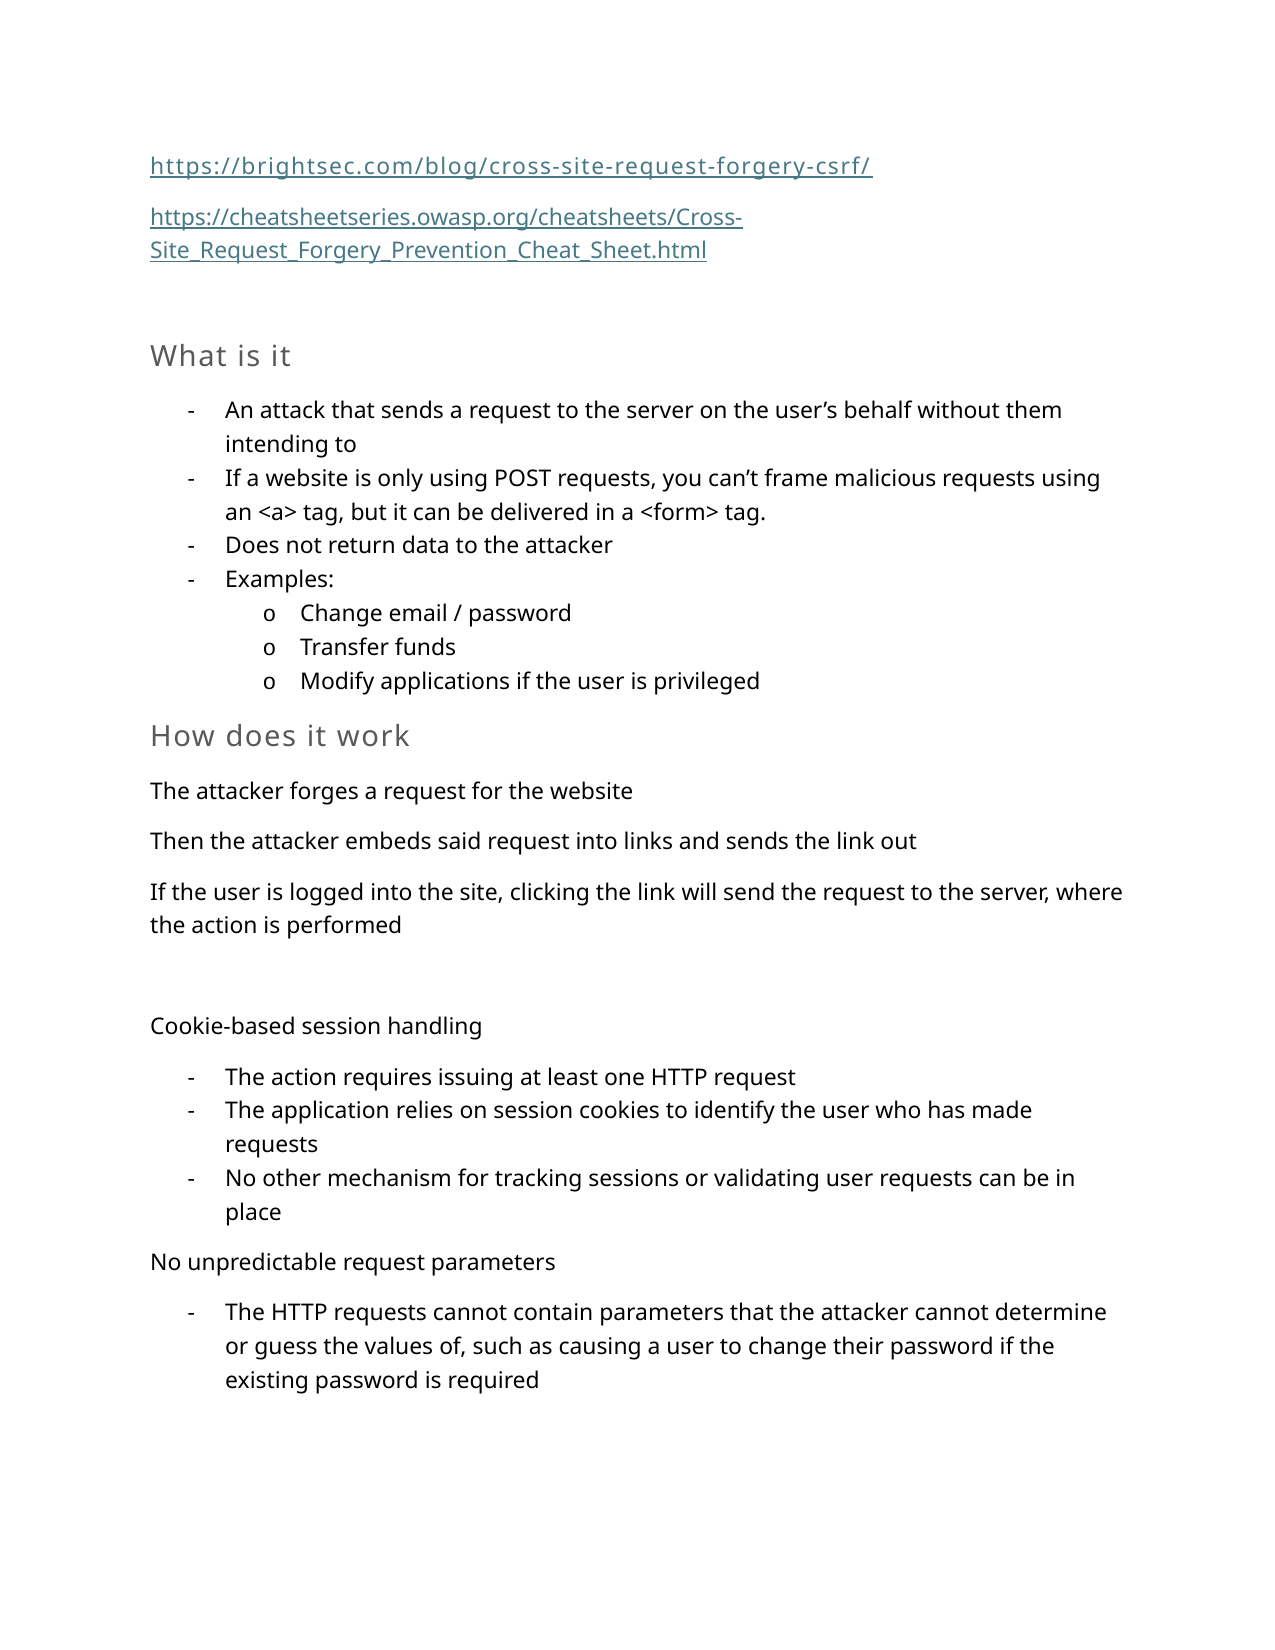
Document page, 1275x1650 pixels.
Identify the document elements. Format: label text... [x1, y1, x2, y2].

subtitle https://brightsec.com/blog/cross-site-request-forgery-csrf/ [150, 150, 1125, 181]
list Transfer funds [262, 631, 1125, 662]
subtitle How does it work [150, 715, 1125, 755]
text Then the attacker embeds said request into links and sends the link out [150, 825, 1125, 856]
list The application relies on session cookies to identify the user who has made requests [187, 1094, 1125, 1159]
list If a website is only using POST requests, you can’t frame malicious requests using an <a> tag, but it can be delivered in a <form> tag. [187, 462, 1125, 527]
text https://cheatsheetseries.owasp.org/cheatsheets/Cross-Site_Request_Forgery_Prevention_Cheat_Sheet.html [150, 200, 1125, 265]
list Does not return data to the attacker [187, 529, 1125, 561]
list An attack that sends a request to the server on the user’s behalf without them intending to [187, 394, 1125, 459]
text No unpredictable request parameters [150, 1246, 1125, 1277]
subtitle What is it [150, 335, 1125, 375]
text The attacker forges a request for the website [150, 775, 1125, 806]
list The action requires issuing at least one HTTP request [187, 1061, 1125, 1092]
list No other mechanism for tracking sessions or validating user requests can be in place [187, 1162, 1125, 1227]
list The HTTP requests cannot contain parameters that the attacker cannot determine or guess the values of, such as causing a user to change their password if the existing password is required [187, 1296, 1125, 1395]
text Cookie-based session handling [150, 1010, 1125, 1041]
list Change email / password [262, 597, 1125, 628]
list Examples: [187, 563, 1125, 594]
list Modify applications if the user is privileged [262, 665, 1125, 696]
text If the user is logged into the site, clicking the link will send the request to the server, where the action is performed [150, 876, 1125, 941]
